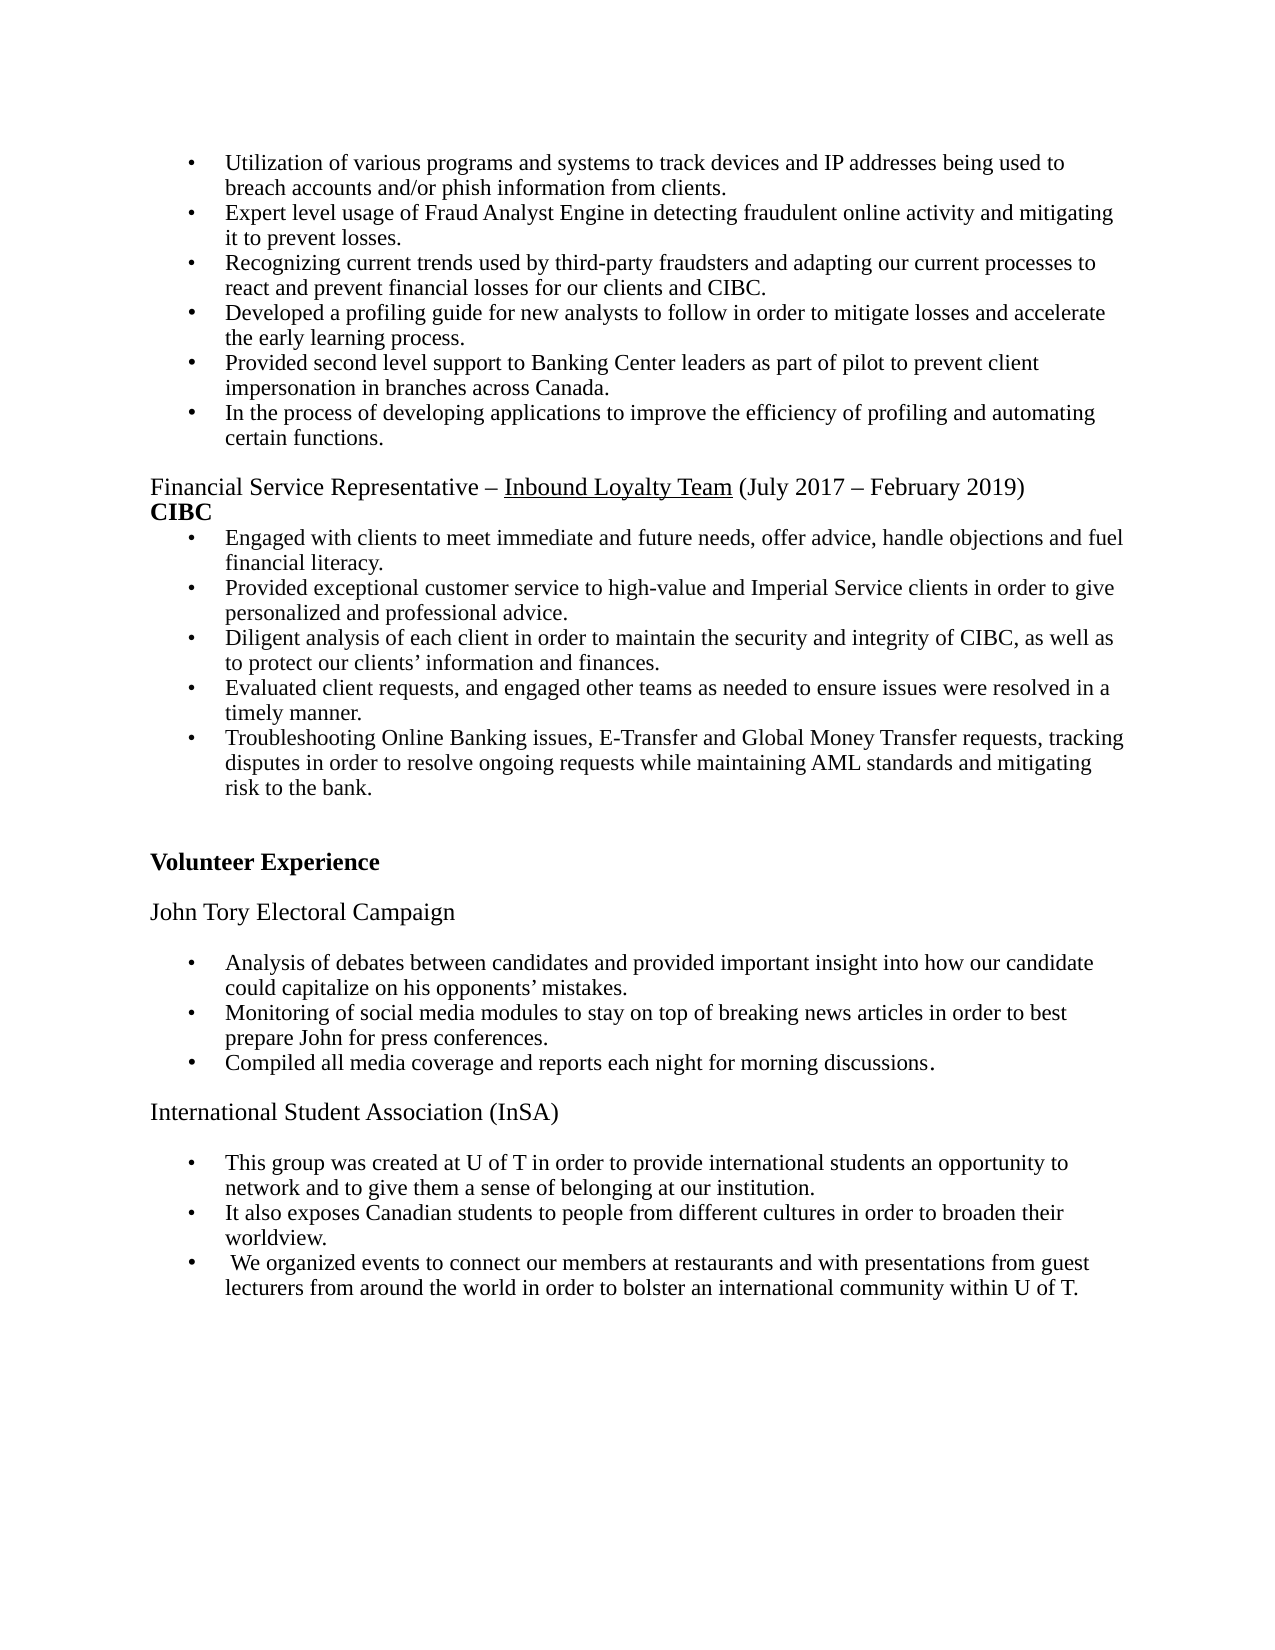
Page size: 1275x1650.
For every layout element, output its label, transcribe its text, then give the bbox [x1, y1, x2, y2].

list Recognizing current trends used by third-party fraudsters and adapting our current processes to react and prevent financial losses for our clients and CIBC. [187, 250, 1125, 300]
text Financial Service Representative – Inbound Loyalty Team (July 2017 – February 2019) [150, 475, 1125, 500]
list Provided second level support to Banking Center leaders as part of pilot to prevent client impersonation in branches across Canada. [187, 350, 1125, 400]
list Monitoring of social media modules to stay on top of breaking news articles in order to best prepare John for press conferences. [187, 1000, 1125, 1050]
list Utilization of various programs and systems to track devices and IP addresses being used to breach accounts and/or phish information from clients. [187, 150, 1125, 200]
list Troubleshooting Online Banking issues, E-Transfer and Global Money Transfer requests, tracking disputes in order to resolve ongoing requests while maintaining AML standards and mitigating risk to the bank. [187, 725, 1125, 800]
list Analysis of debates between candidates and provided important insight into how our candidate could capitalize on his opponents’ mistakes. [187, 950, 1125, 1000]
text International Student Association (InSA) [150, 1100, 1125, 1125]
list Diligent analysis of each client in order to maintain the security and integrity of CIBC, as well as to protect our clients’ information and finances. [187, 625, 1125, 675]
list This group was created at U of T in order to provide international students an opportunity to network and to give them a sense of belonging at our institution. [187, 1150, 1125, 1200]
text John Tory Electoral Campaign [150, 900, 1125, 925]
list Developed a profiling guide for new analysts to follow in order to mitigate losses and accelerate the early learning process. [187, 300, 1125, 350]
list Evaluated client requests, and engaged other teams as needed to ensure issues were resolved in a timely manner. [187, 675, 1125, 725]
list Provided exceptional customer service to high-value and Imperial Service clients in order to give personalized and professional advice. [187, 575, 1125, 625]
list It also exposes Canadian students to people from different cultures in order to broaden their worldview. [187, 1200, 1125, 1250]
list We organized events to connect our members at restaurants and with presentations from guest lecturers from around the world in order to bolster an international community within U of T. [187, 1250, 1125, 1300]
text Volunteer Experience [150, 850, 1125, 875]
list Expert level usage of Fraud Analyst Engine in detecting fraudulent online activity and mitigating it to prevent losses. [187, 200, 1125, 250]
list Compiled all media coverage and reports each night for morning discussions. [187, 1050, 1125, 1075]
text CIBC [150, 500, 1125, 525]
list In the process of developing applications to improve the efficiency of profiling and automating certain functions. [187, 400, 1125, 450]
list Engaged with clients to meet immediate and future needs, offer advice, handle objections and fuel financial literacy. [187, 525, 1125, 575]
